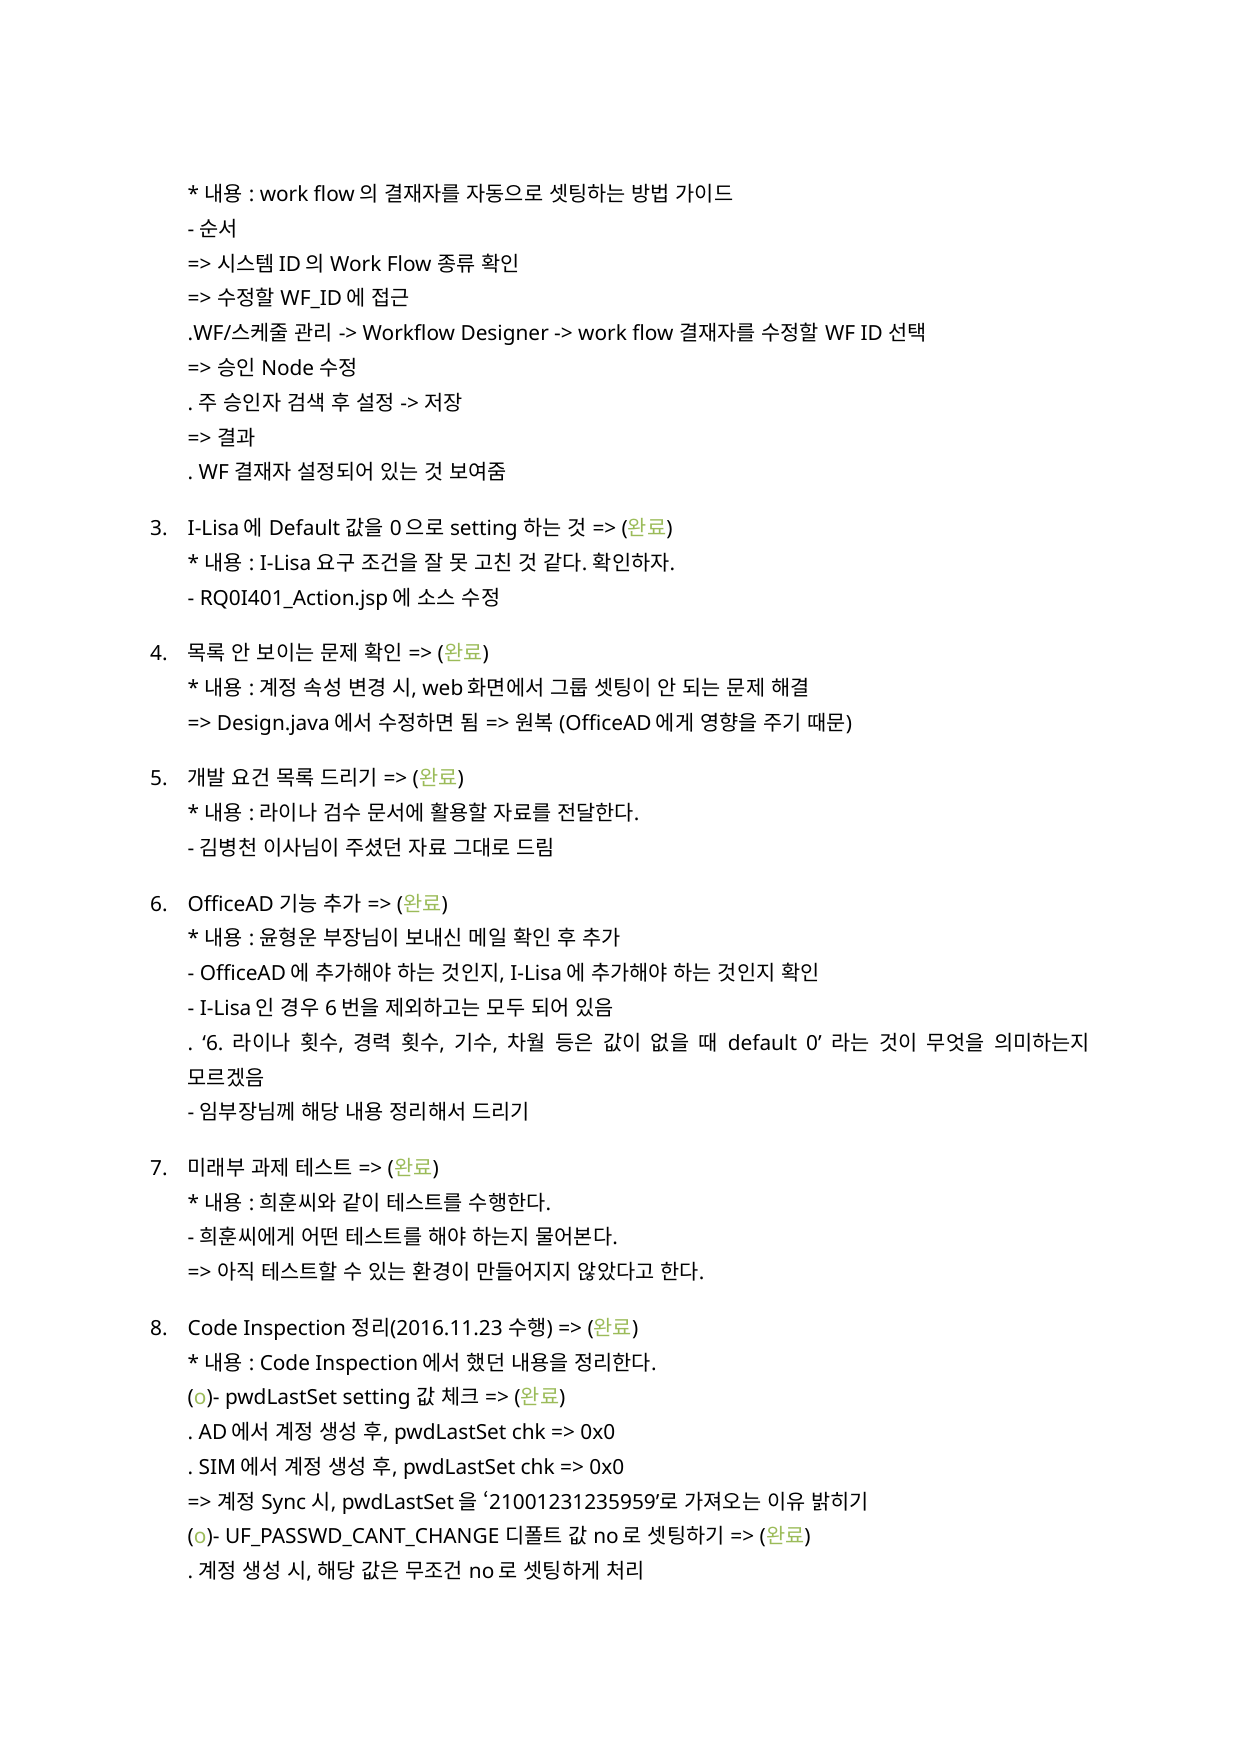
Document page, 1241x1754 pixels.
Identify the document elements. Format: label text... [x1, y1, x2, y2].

list 미래부 과제 테스트 => (완료) * 내용 : 희훈씨와 같이 테스트를 수행한다. - 희훈씨에게 어떤 테스트를 해야 하는지 물어본다. => 아직 테스트할 수 있는 환경이 만들어지지 않았다고 한다. [150, 1151, 1090, 1286]
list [150, 1311, 1090, 1585]
list 개발 요건 목록 드리기 => (완료) * 내용 : 라이나 검수 문서에 활용할 자료를 전달한다. - 김병천 이사님이 주셨던 자료 그대로 드림 [150, 762, 1090, 861]
list OfficeAD 기능 추가 => (완료) * 내용 : 윤형운 부장님이 보내신 메일 확인 후 추가 - OfficeAD에 추가해야 하는 것인지, I-Lisa에 추가해야 하는 것인지 확인 - I-Lisa인 경우 6번을 제외하고는 모두 되어 있음 . ‘6. 라이나 횟수, 경력 횟수, 기수, 차월 등은 값이 없을 때 default 0’ 라는 것이 무엇을 의미하는지 모르겠음 - 임부장님께 해당 내용 정리해서 드리기 [150, 887, 1090, 1126]
list I-Lisa에 Default 값을 0으로 setting 하는 것 => (완료) * 내용 : I-Lisa 요구 조건을 잘 못 고친 것 같다. 확인하자. - RQ0I401_Action.jsp에 소스 수정 [150, 511, 1090, 611]
list 목록 안 보이는 문제 확인 => (완료) * 내용 : 계정 속성 변경 시, web화면에서 그룹 셋팅이 안 되는 문제 해결 => Design.java에서 수정하면 됨 => 원복 (OfficeAD에게 영향을 주기 때문) [150, 636, 1090, 736]
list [150, 177, 1090, 486]
